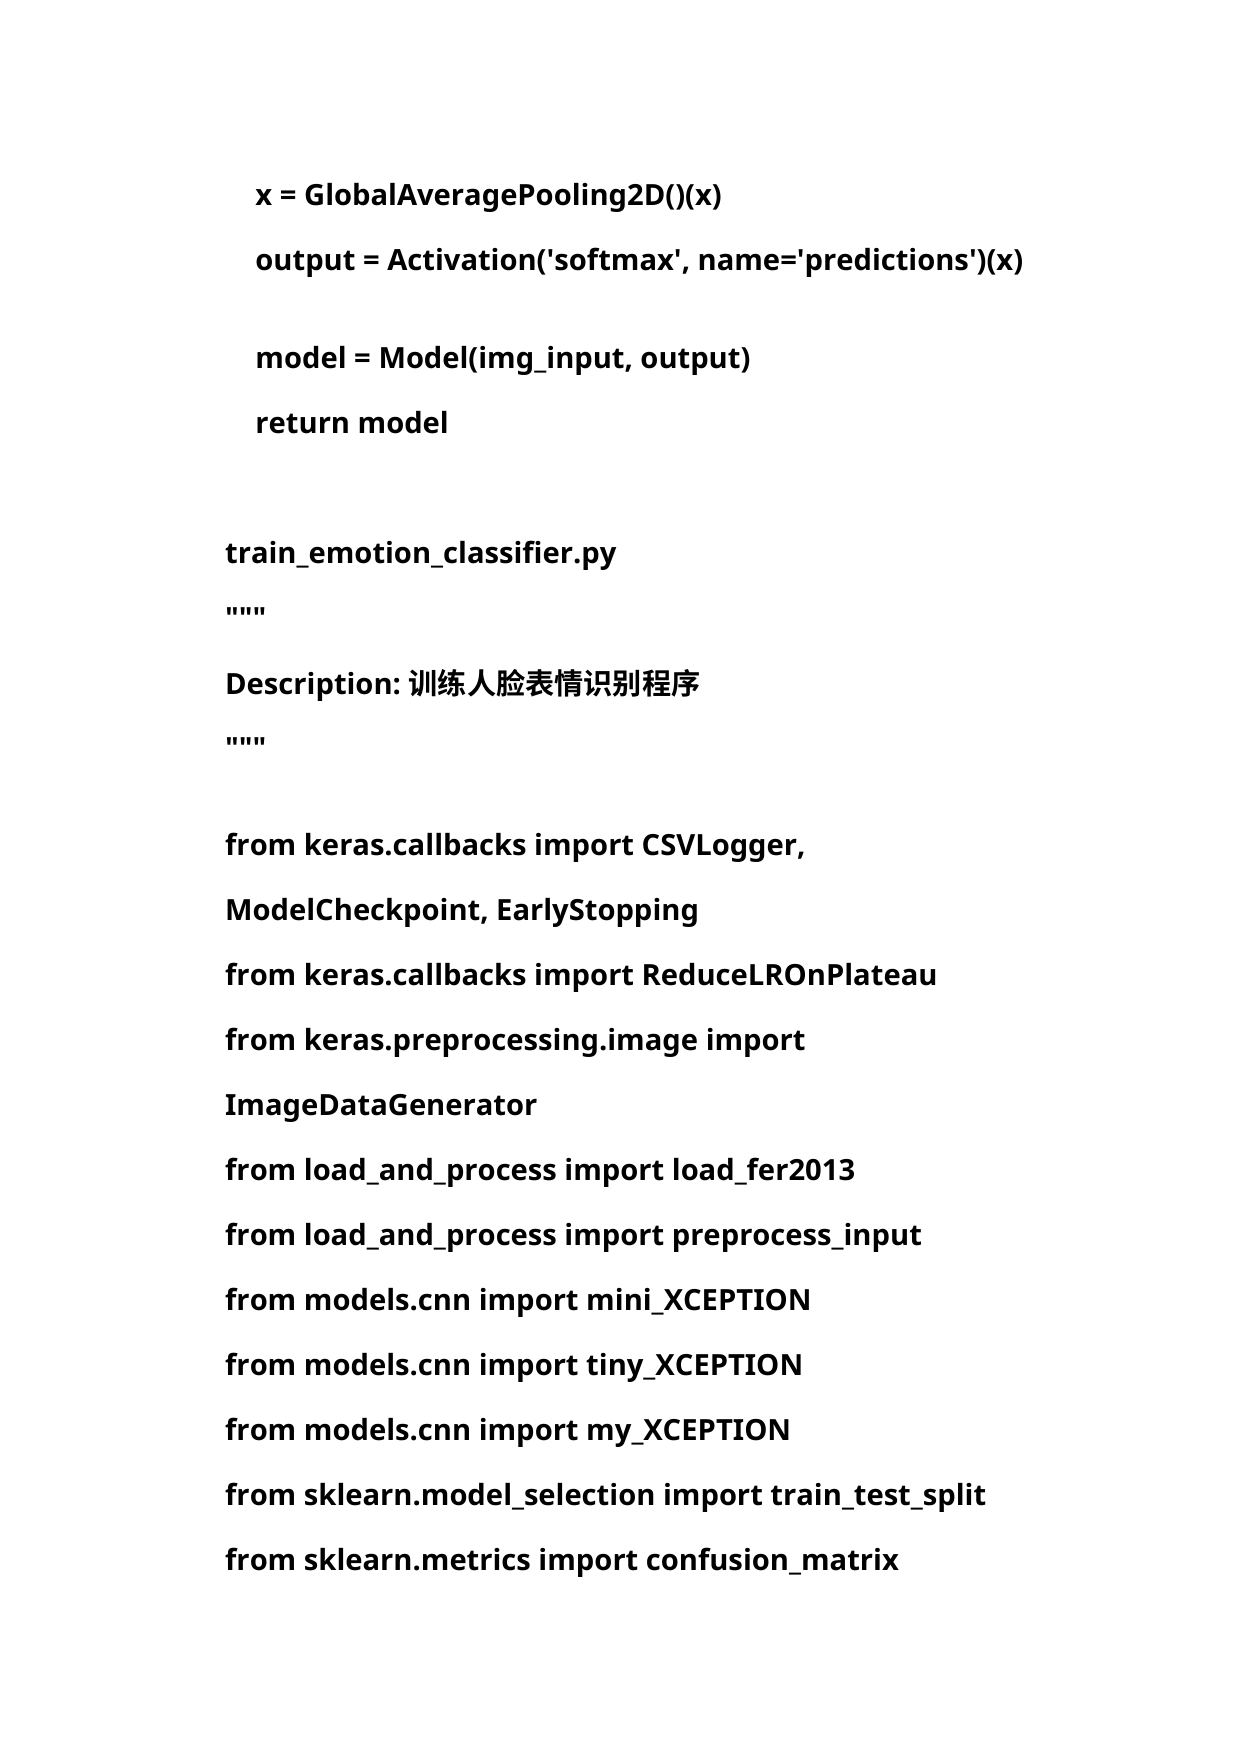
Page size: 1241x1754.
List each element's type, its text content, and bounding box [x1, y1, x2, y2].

text output = Activation('softmax', name='predictions')(x) [225, 227, 1053, 292]
text model = Model(img_input, output) [225, 324, 1053, 389]
text Description: 训练人脸表情识别程序 [225, 649, 1053, 714]
text from sklearn.metrics import confusion_matrix [225, 1527, 1053, 1592]
text from sklearn.model_selection import train_test_split [225, 1462, 1053, 1527]
text from keras.callbacks import ReduceLROnPlateau [225, 942, 1053, 1007]
text from keras.preprocessing.image import ImageDataGenerator [225, 1007, 1053, 1137]
text from models.cnn import tiny_XCEPTION [225, 1332, 1053, 1397]
text from keras.callbacks import CSVLogger, ModelCheckpoint, EarlyStopping [225, 812, 1053, 942]
text """ [225, 714, 1053, 779]
text from models.cnn import mini_XCEPTION [225, 1267, 1053, 1332]
text x = GlobalAveragePooling2D()(x) [225, 162, 1053, 227]
text from models.cnn import my_XCEPTION [225, 1397, 1053, 1462]
text from load_and_process import load_fer2013 [225, 1137, 1053, 1202]
text return model train_emotion_classifier.py """ [225, 389, 1053, 649]
text from load_and_process import preprocess_input [225, 1202, 1053, 1267]
